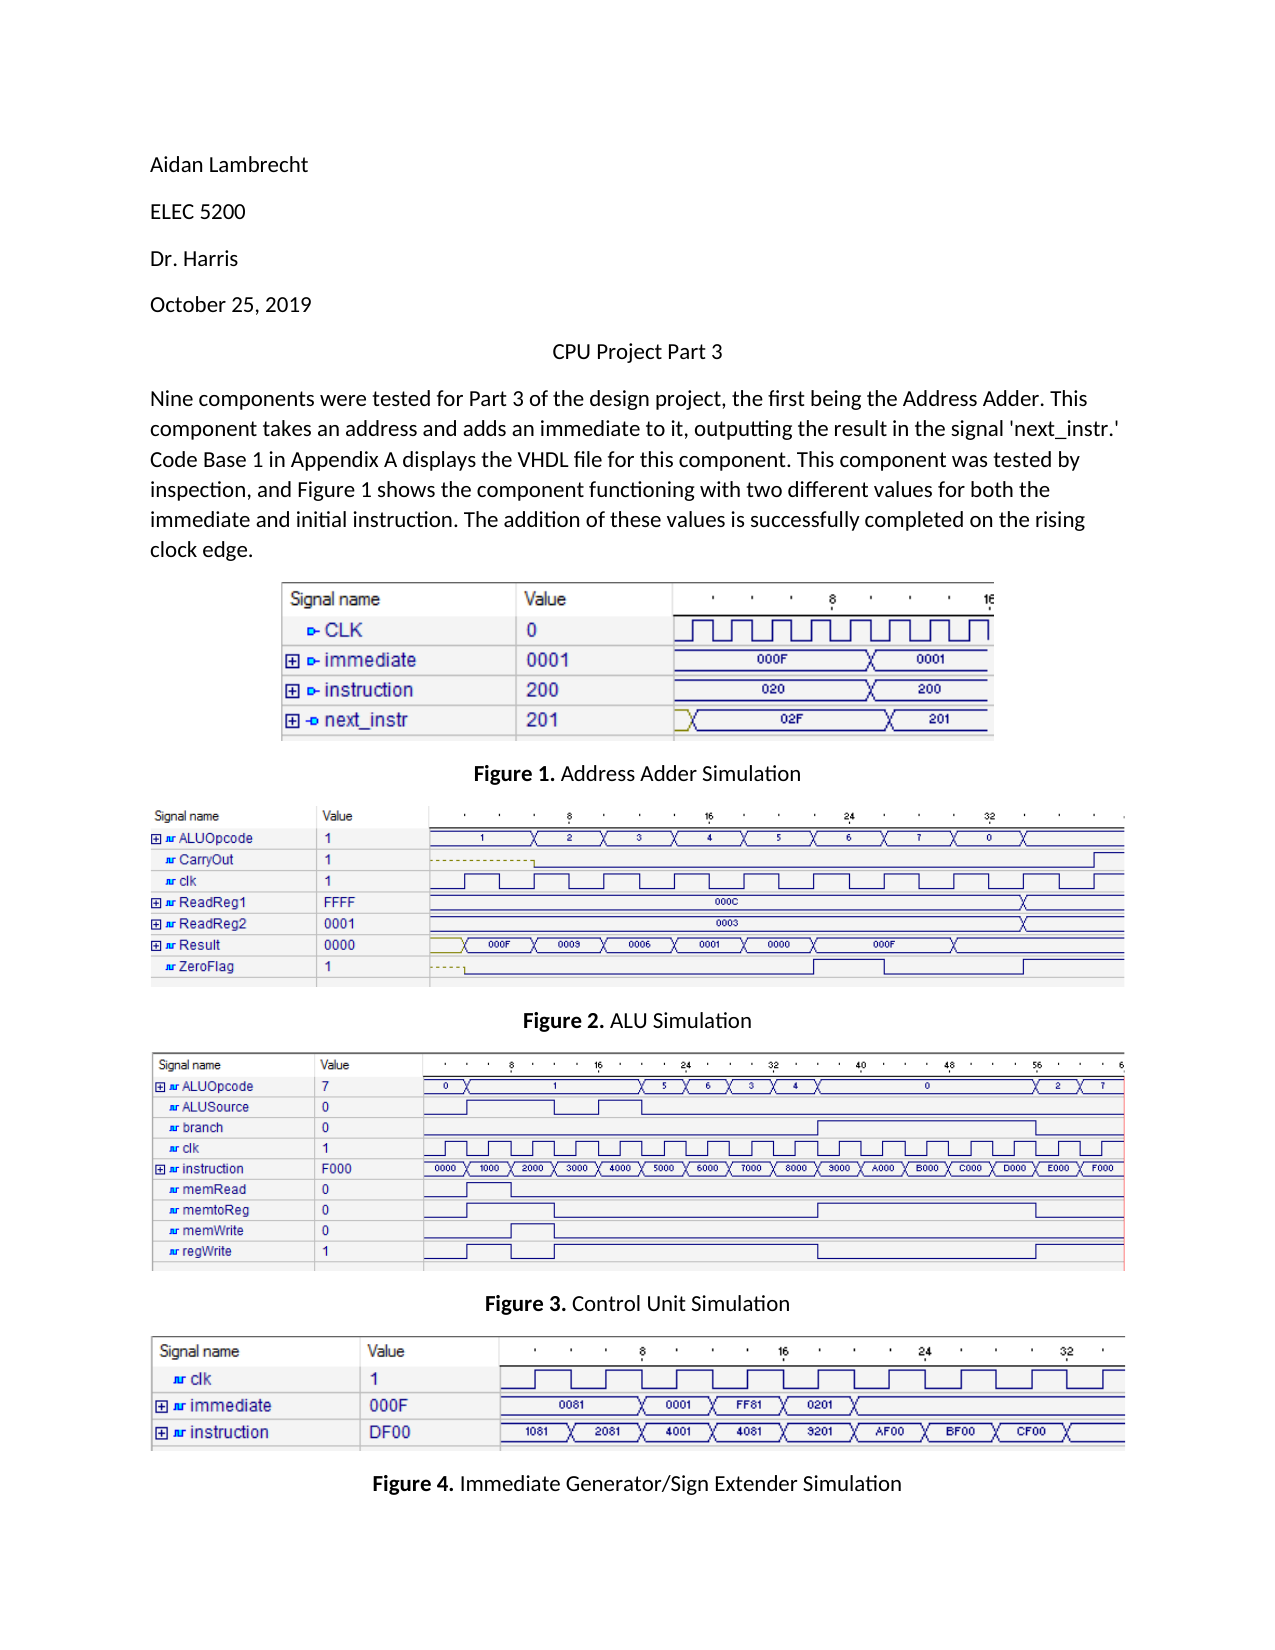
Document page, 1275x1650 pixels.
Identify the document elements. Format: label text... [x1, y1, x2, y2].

text October 25, 2019 [150, 291, 1125, 319]
text Nine components were tested for Part 3 of the design project, the first being the Address Adder. This component takes an address and adds an immediate to it, outputting the result in the signal 'next_instr.' Code Base 1 in Appendix A displays the VHDL file for this component. This component was tested by inspection, and Figure 1 shows the component functioning with two different values for both the immediate and initial instruction. The addition of these values is successfully completed on the rising clock edge. [150, 384, 1125, 563]
text Aidan Lambrecht [150, 150, 1125, 178]
text Figure 2. ALU Simulation [150, 1006, 1125, 1034]
text Figure 4. Immediate Generator/Sign Extender Simulation [150, 1469, 1125, 1497]
text Figure 1. Address Adder Simulation [150, 759, 1125, 787]
text CPU Project Part 3 [150, 337, 1125, 366]
text Figure 3. Control Unit Simulation [150, 1289, 1125, 1317]
picture [150, 806, 1125, 987]
picture [281, 582, 994, 741]
picture [150, 1336, 1125, 1451]
text ELEC 5200 [150, 197, 1125, 225]
text Dr. Harris [150, 244, 1125, 272]
picture [150, 1052, 1125, 1271]
